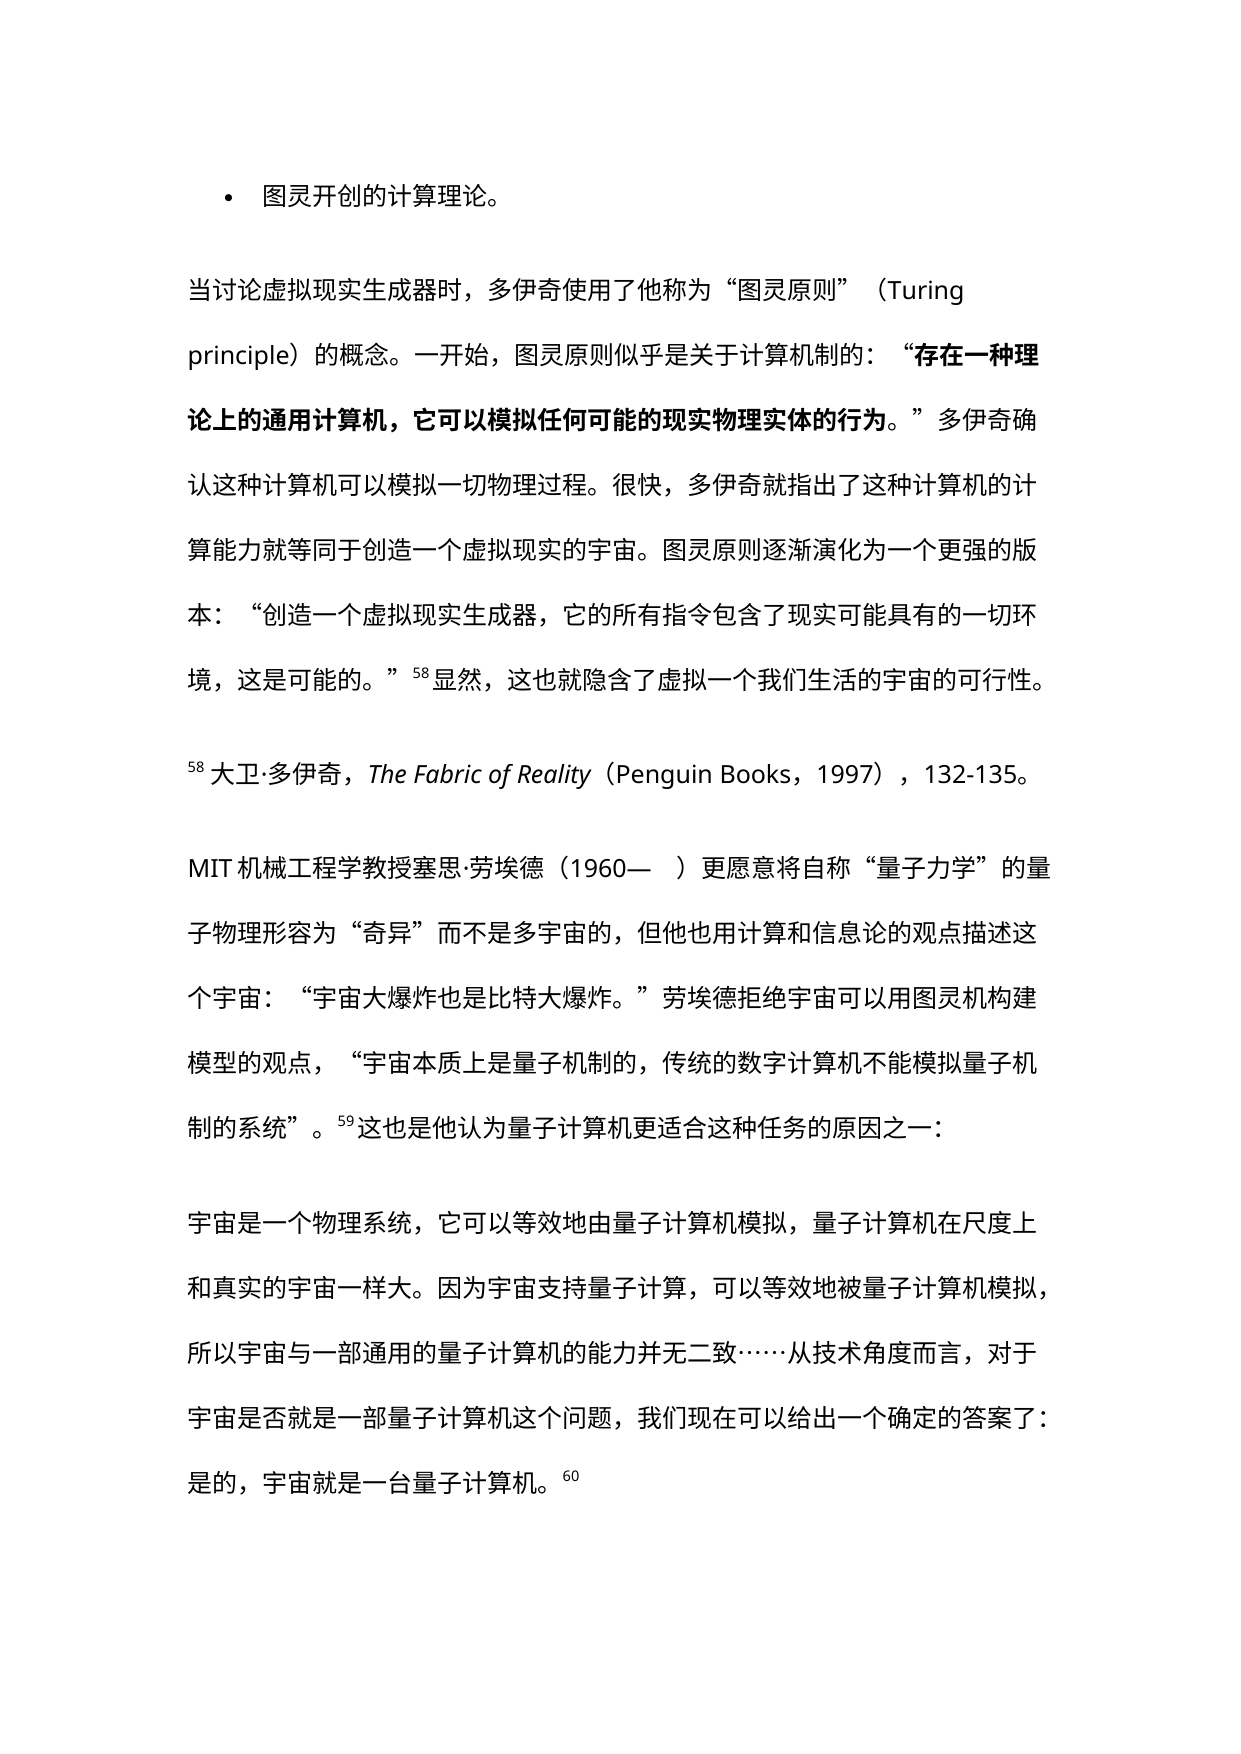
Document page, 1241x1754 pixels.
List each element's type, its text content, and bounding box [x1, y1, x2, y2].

text 58 大卫·多伊奇，The Fabric of Reality（Penguin Books，1997），132-135。 [187, 740, 1053, 805]
list 图灵开创的计算理论。 [225, 162, 1053, 227]
text MIT机械工程学教授塞思·劳埃德（1960— ）更愿意将自称“量子力学”的量子物理形容为“奇异”而不是多宇宙的，但他也用计算和信息论的观点描述这个宇宙：“宇宙大爆炸也是比特大爆炸。”劳埃德拒绝宇宙可以用图灵机构建模型的观点，“宇宙本质上是量子机制的，传统的数字计算机不能模拟量子机制的系统”。59这也是他认为量子计算机更适合这种任务的原因之一： [187, 834, 1053, 1159]
text 宇宙是一个物理系统，它可以等效地由量子计算机模拟，量子计算机在尺度上和真实的宇宙一样大。因为宇宙支持量子计算，可以等效地被量子计算机模拟，所以宇宙与一部通用的量子计算机的能力并无二致……从技术角度而言，对于宇宙是否就是一部量子计算机这个问题，我们现在可以给出一个确定的答案了：是的，宇宙就是一台量子计算机。60 [187, 1189, 1053, 1514]
text 当讨论虚拟现实生成器时，多伊奇使用了他称为“图灵原则”（Turing principle）的概念。一开始，图灵原则似乎是关于计算机制的：“存在一种理论上的通用计算机，它可以模拟任何可能的现实物理实体的行为。”多伊奇确认这种计算机可以模拟一切物理过程。很快，多伊奇就指出了这种计算机的计算能力就等同于创造一个虚拟现实的宇宙。图灵原则逐渐演化为一个更强的版本：“创造一个虚拟现实生成器，它的所有指令包含了现实可能具有的一切环境，这是可能的。”58显然，这也就隐含了虚拟一个我们生活的宇宙的可行性。 [187, 256, 1053, 711]
